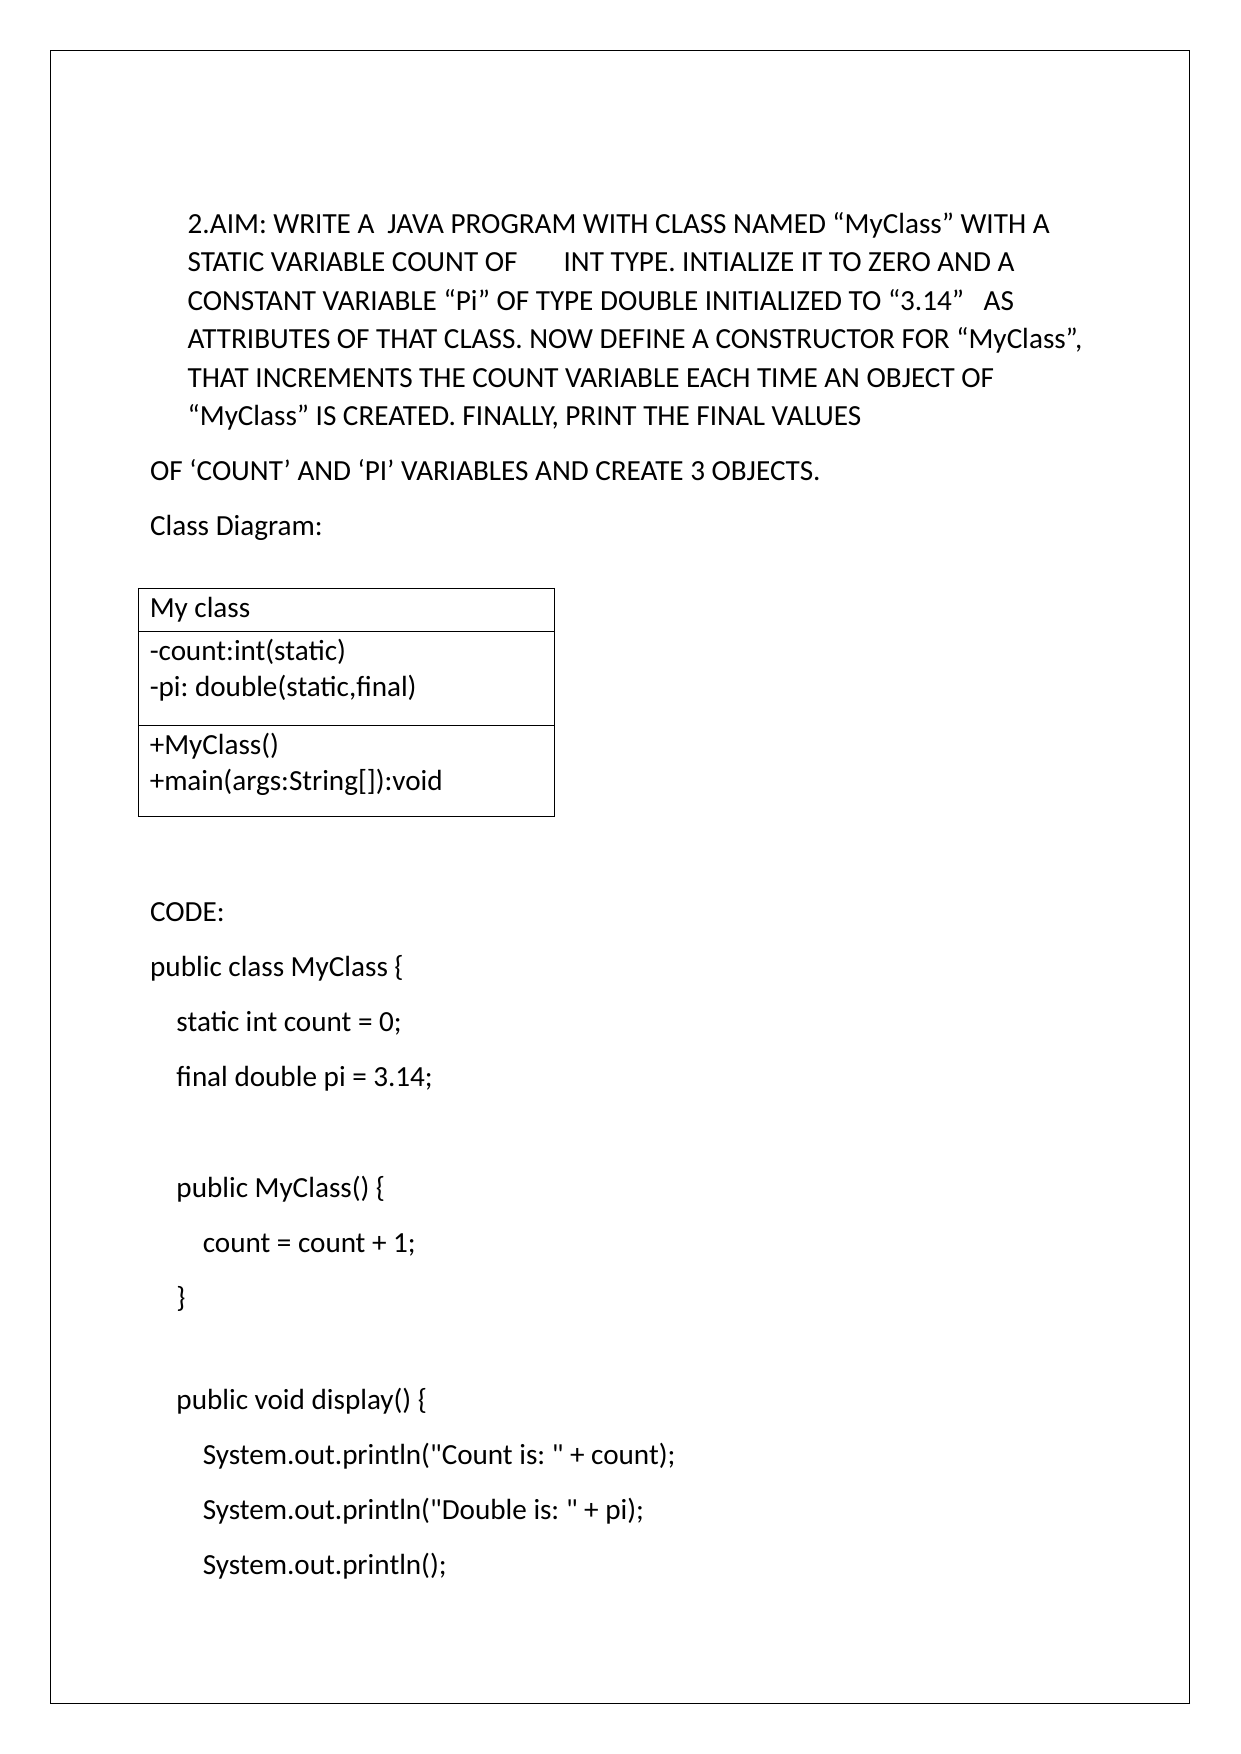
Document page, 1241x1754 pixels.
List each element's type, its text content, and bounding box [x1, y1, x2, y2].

text } [150, 1279, 1090, 1314]
text Class Diagram: [150, 507, 1090, 543]
table_header My class [139, 589, 554, 631]
text static int count = 0; [150, 1003, 1090, 1039]
text CODE: [150, 893, 1090, 929]
text System.out.println("Count is: " + count); [150, 1436, 1090, 1472]
text public class MyClass { [150, 948, 1090, 984]
text System.out.println("Double is: " + pi); [150, 1491, 1090, 1527]
text count = count + 1; [150, 1224, 1090, 1259]
text public MyClass() { [150, 1169, 1090, 1204]
text OF ‘COUNT’ AND ‘PI’ VARIABLES AND CREATE 3 OBJECTS. [150, 452, 1090, 488]
text public void display() { [150, 1381, 1090, 1417]
text System.out.println(); [150, 1546, 1090, 1582]
table_cell +MyClass() +main(args:String[]):void [139, 726, 554, 816]
text final double pi = 3.14; [150, 1058, 1090, 1094]
text 2.AIM: WRITE A JAVA PROGRAM WITH CLASS NAMED “MyClass” WITH A STATIC VARIABLE COUNT OF INT TYPE. INTIALIZE IT TO ZERO AND A CONSTANT VARIABLE “Pi” OF TYPE DOUBLE INITIALIZED TO “3.14” AS ATTRIBUTES OF THAT CLASS. NOW DEFINE A CONSTRUCTOR FOR “MyClass”, THAT INCREMENTS THE COUNT VARIABLE EACH TIME AN OBJECT OF “MyClass” IS CREATED. FINALLY, PRINT THE FINAL VALUES [187, 205, 1090, 433]
table_cell -count:int(static) -pi: double(static,final) [139, 632, 554, 725]
